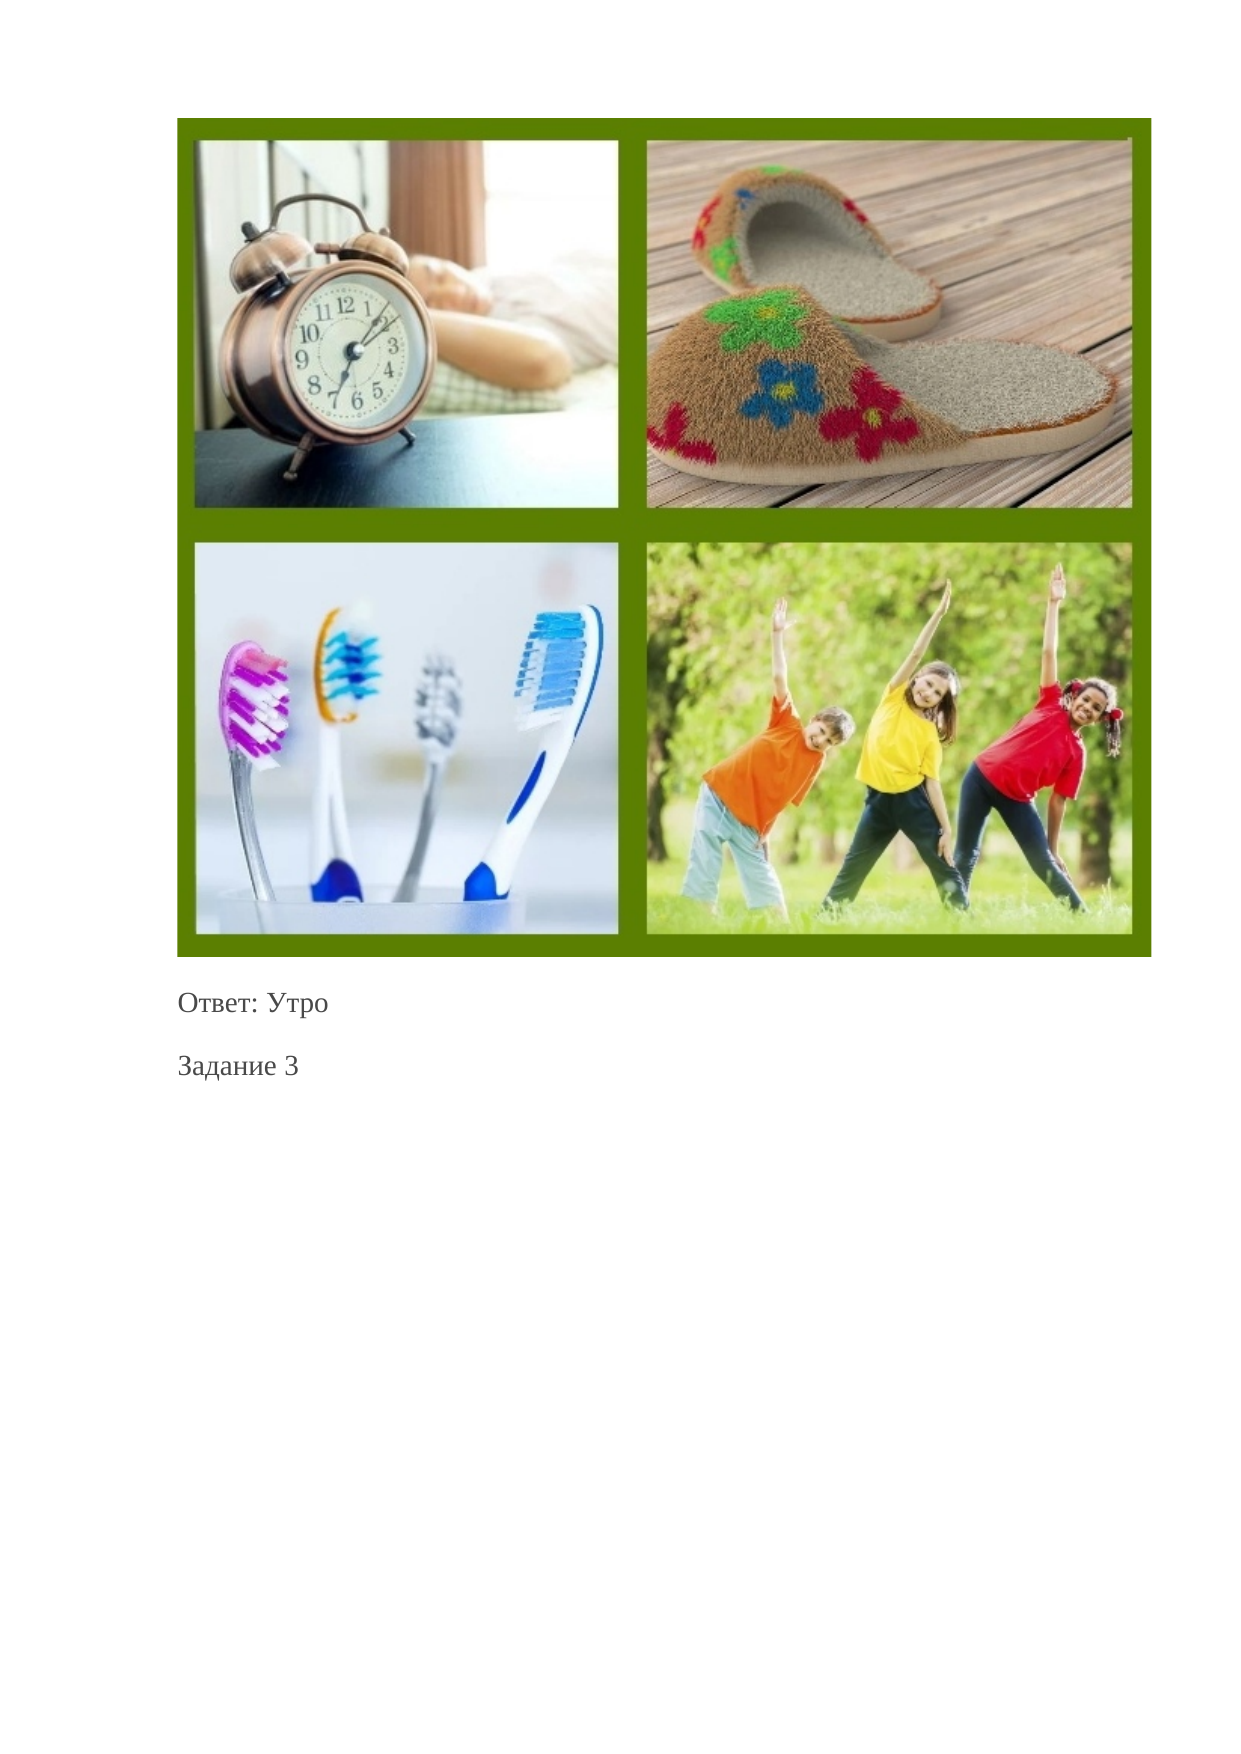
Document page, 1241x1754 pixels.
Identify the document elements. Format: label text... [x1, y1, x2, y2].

text Задание 3 [177, 1048, 1152, 1082]
picture [177, 118, 1152, 957]
text Ответ: Утро [177, 985, 1152, 1019]
